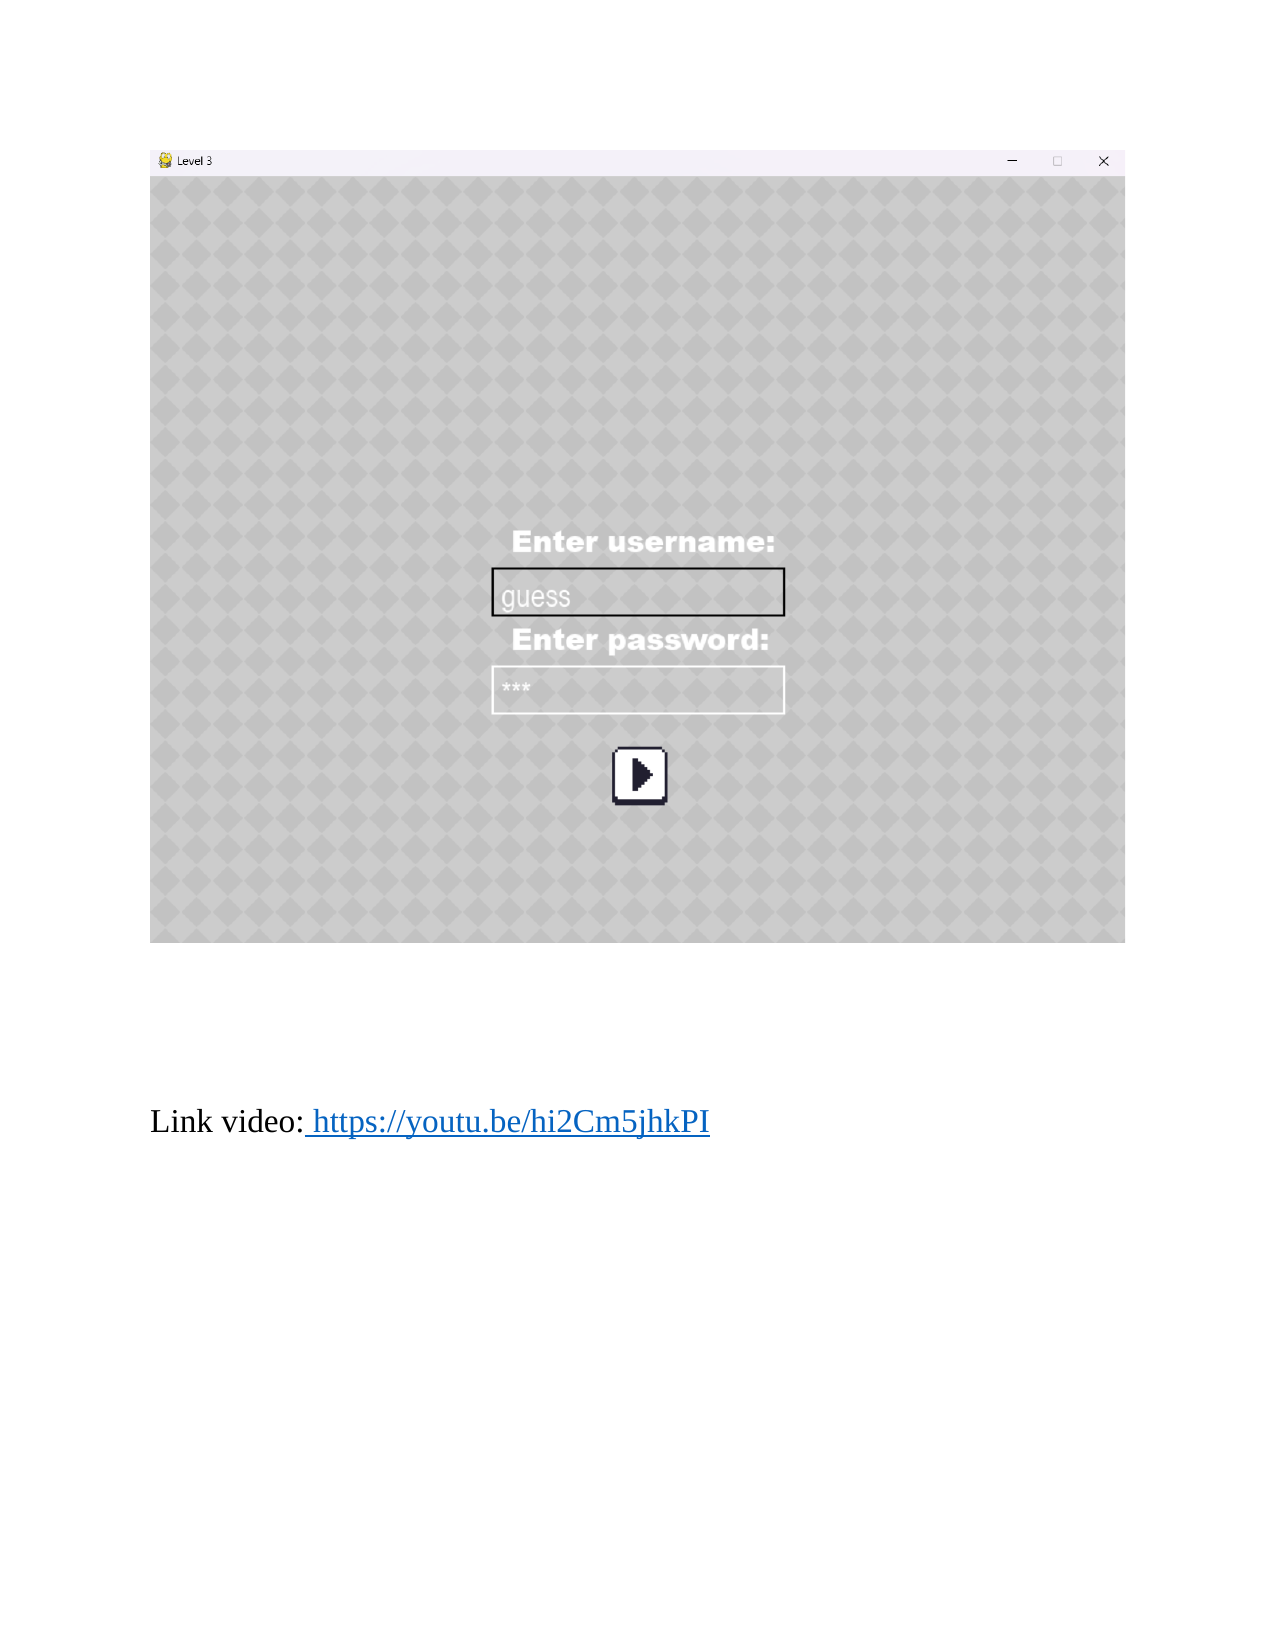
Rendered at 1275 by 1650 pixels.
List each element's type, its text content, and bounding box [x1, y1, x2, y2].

picture [150, 150, 1125, 943]
text Link video: https://youtu.be/hi2Cm5jhkPI [150, 1102, 1125, 1140]
